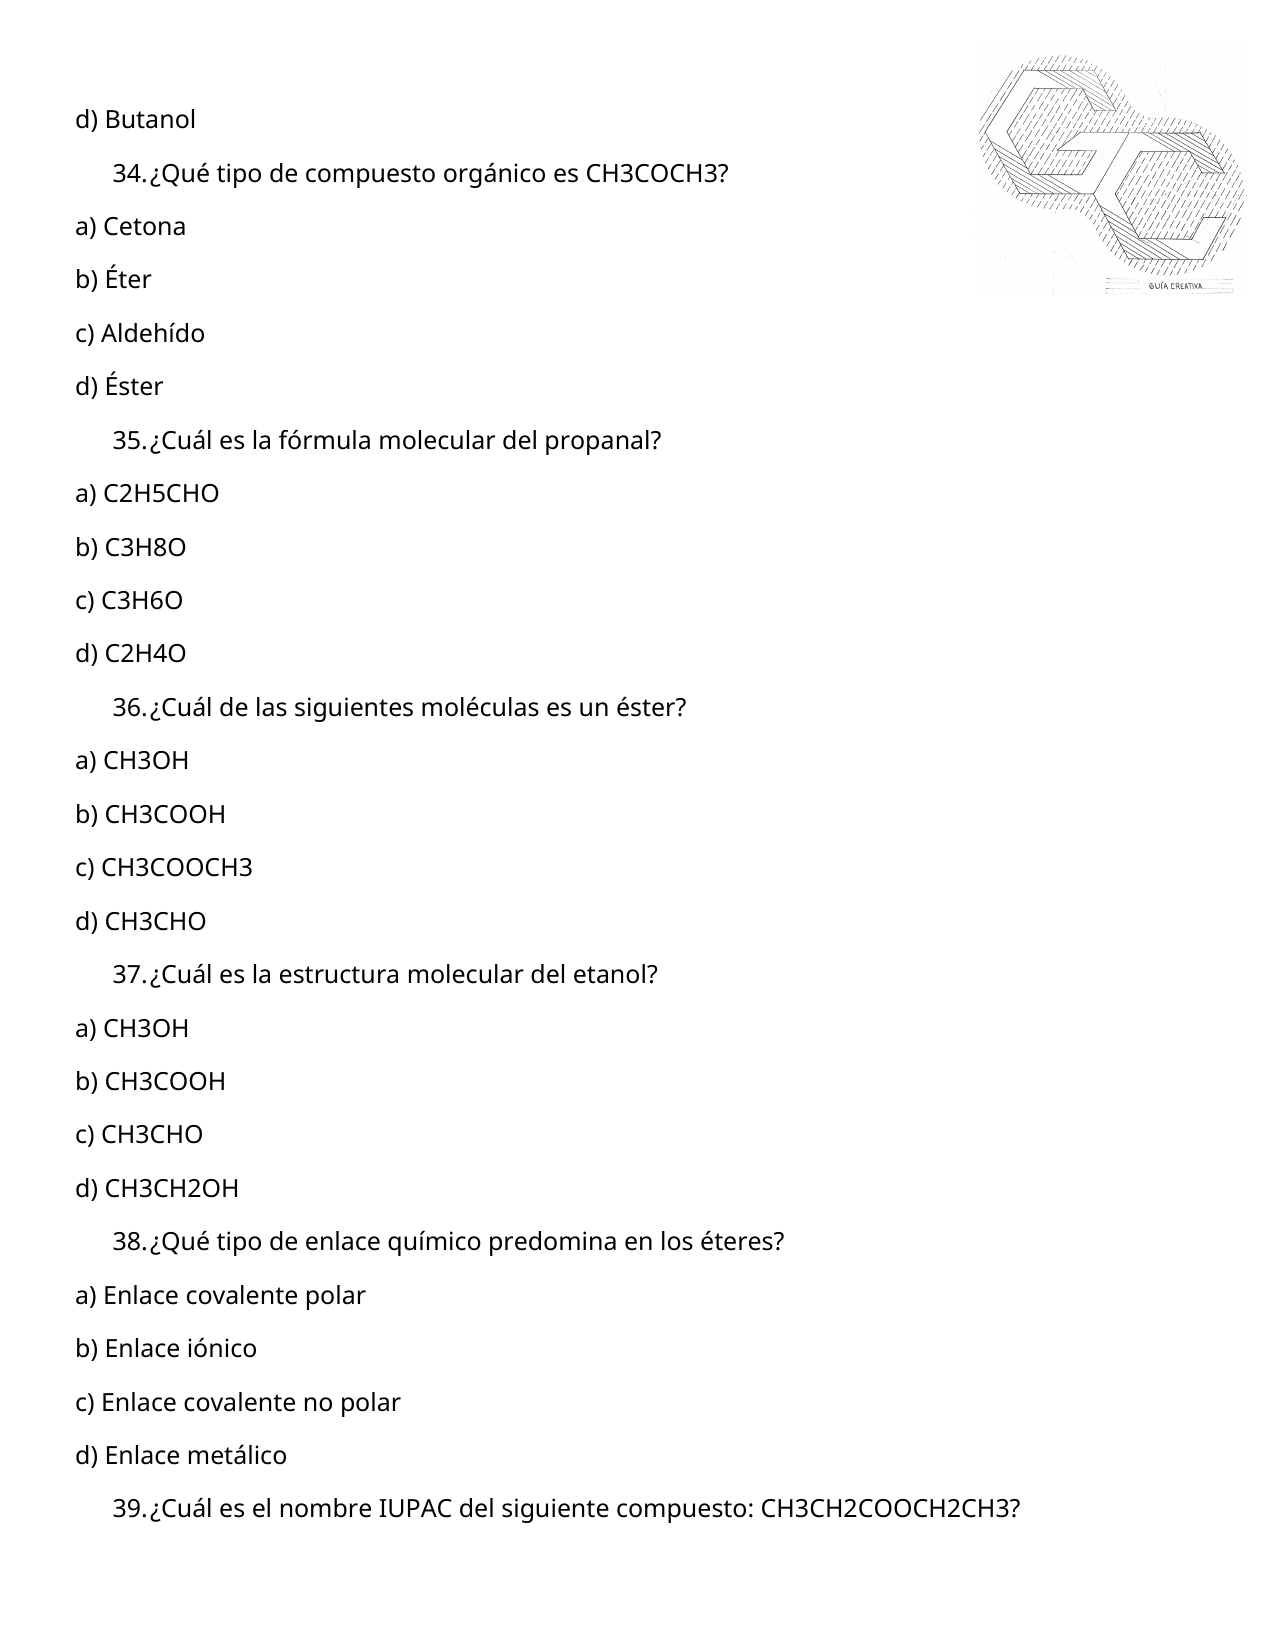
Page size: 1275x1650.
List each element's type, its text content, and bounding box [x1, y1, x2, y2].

text a) CH3OH [75, 743, 1200, 777]
list ¿Cuál es la estructura molecular del etanol? [112, 957, 1200, 991]
list ¿Qué tipo de compuesto orgánico es CH3COCH3? [112, 155, 1200, 189]
text c) CH3COOCH3 [75, 850, 1200, 884]
text b) C3H8O [75, 529, 1200, 563]
picture [975, 45, 1247, 295]
text c) C3H6O [75, 583, 1200, 617]
text a) Cetona [75, 209, 1200, 243]
text a) CH3OH [75, 1010, 1200, 1044]
text b) CH3COOH [75, 796, 1200, 831]
text a) C2H5CHO [75, 476, 1200, 510]
text d) C2H4O [75, 636, 1200, 670]
list ¿Cuál de las siguientes moléculas es un éster? [112, 689, 1200, 724]
text b) Enlace iónico [75, 1331, 1200, 1365]
list ¿Cuál es la fórmula molecular del propanal? [112, 422, 1200, 456]
text d) CH3CHO [75, 903, 1200, 937]
text d) Butanol [75, 102, 1200, 136]
text d) Enlace metálico [75, 1438, 1200, 1472]
text d) CH3CH2OH [75, 1171, 1200, 1204]
text a) Enlace covalente polar [75, 1277, 1200, 1311]
text d) Éster [75, 369, 1200, 403]
text b) Éter [75, 262, 1200, 296]
list ¿Qué tipo de enlace químico predomina en los éteres? [112, 1224, 1200, 1258]
text c) Aldehído [75, 316, 1200, 349]
list ¿Cuál es el nombre IUPAC del siguiente compuesto: CH3CH2COOCH2CH3? [112, 1491, 1200, 1525]
text b) CH3COOH [75, 1064, 1200, 1098]
text c) CH3CHO [75, 1117, 1200, 1151]
text c) Enlace covalente no polar [75, 1384, 1200, 1418]
